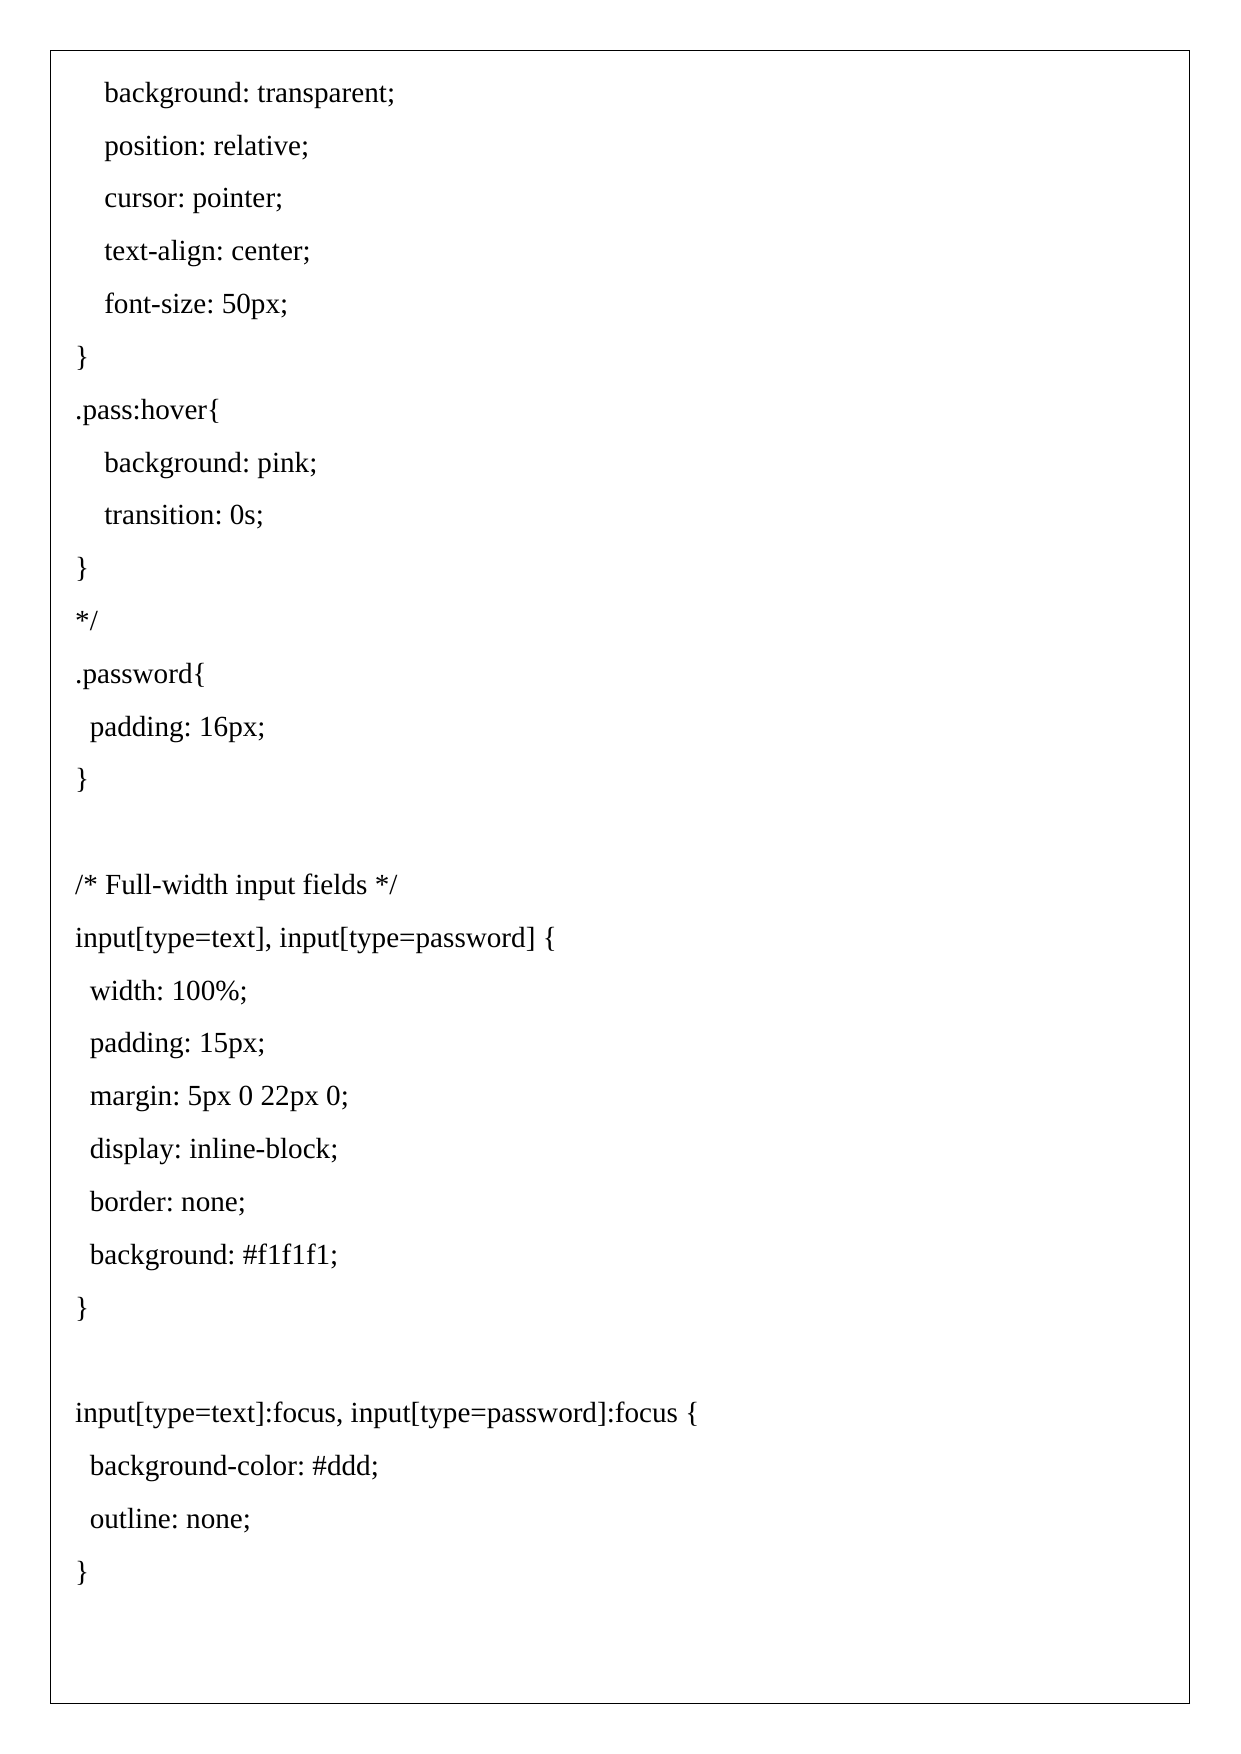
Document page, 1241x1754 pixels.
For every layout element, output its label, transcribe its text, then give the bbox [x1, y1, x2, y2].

text margin: 5px 0 22px 0; [75, 1078, 1165, 1112]
text } [75, 762, 1165, 795]
text display: inline-block; [75, 1131, 1165, 1165]
text .pass:hover{ [75, 392, 1165, 425]
text */ [75, 603, 1165, 637]
text transition: 0s; [75, 497, 1165, 531]
text } [75, 1290, 1165, 1323]
text } [75, 1554, 1165, 1587]
text cursor: pointer; [75, 181, 1165, 214]
text outline: none; [75, 1501, 1165, 1534]
text .password{ [75, 656, 1165, 689]
text font-size: 50px; [75, 286, 1165, 320]
text } [75, 339, 1165, 373]
text border: none; [75, 1184, 1165, 1218]
text input[type=text]:focus, input[type=password]:focus { [75, 1395, 1165, 1429]
text } [75, 550, 1165, 584]
text text-align: center; [75, 233, 1165, 267]
text input[type=text], input[type=password] { [75, 920, 1165, 953]
text /* Full-width input fields */ [75, 867, 1165, 901]
text padding: 16px; [75, 709, 1165, 742]
text background: transparent; [75, 75, 1165, 108]
text background-color: #ddd; [75, 1448, 1165, 1482]
text position: relative; [75, 128, 1165, 161]
text width: 100%; [75, 973, 1165, 1006]
text padding: 15px; [75, 1026, 1165, 1059]
text background: #f1f1f1; [75, 1237, 1165, 1270]
text background: pink; [75, 445, 1165, 478]
